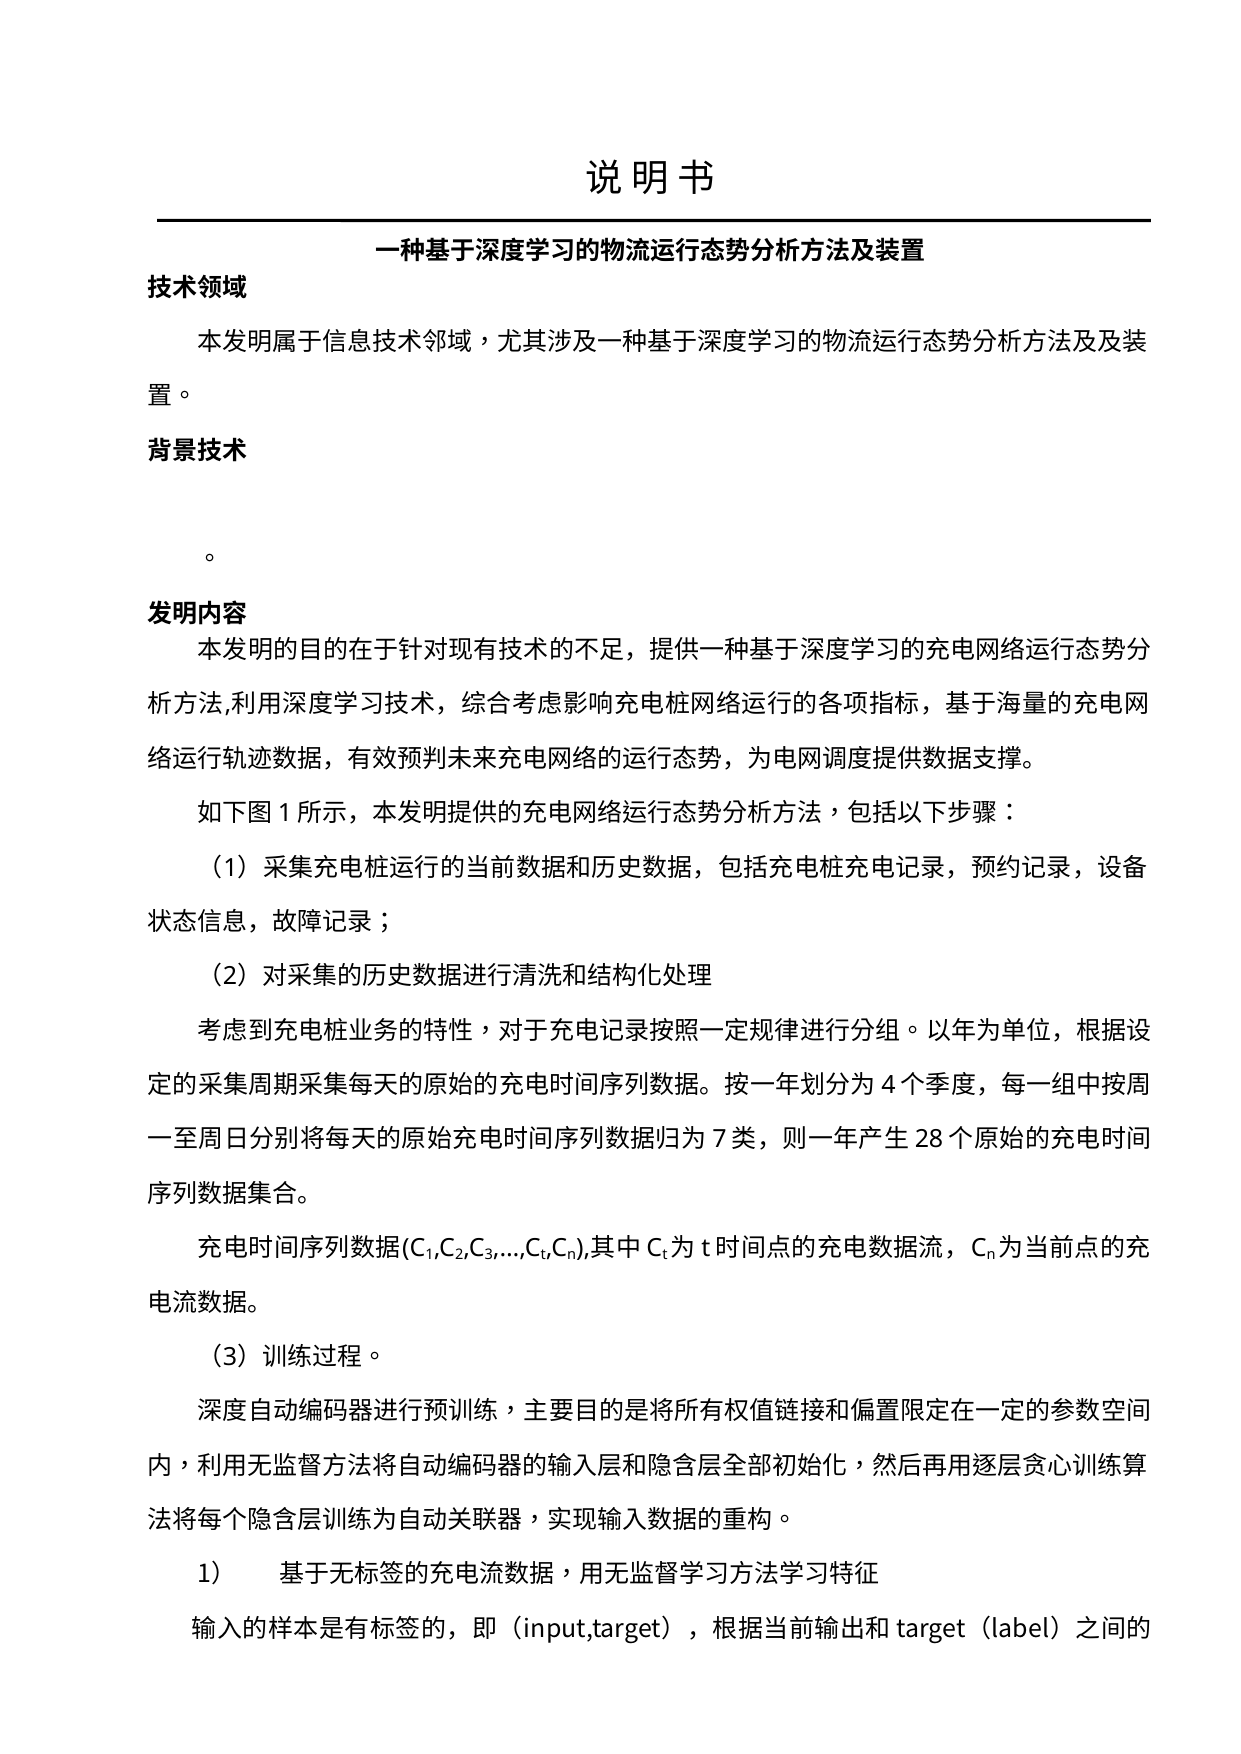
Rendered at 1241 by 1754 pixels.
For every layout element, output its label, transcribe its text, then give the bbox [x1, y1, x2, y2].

text 本发明的目的在于针对现有技术的不足，提供一种基于深度学习的充电网络运行态势分析方法,利用深度学习技术，综合考虑影响充电桩网络运行的各项指标，基于海量的充电网络运行轨迹数据，有效预判未来充电网络的运行态势，为电网调度提供数据支撑。 [148, 629, 1152, 774]
text （1）采集充电桩运行的当前数据和历史数据，包括充电桩充电记录，预约记录，设备状态信息，故障记录； [148, 847, 1152, 938]
text 充电时间序列数据(C1,C2,C3,…,Ct,Cn),其中Ct为t时间点的充电数据流，Cn为当前点的充电流数据。 [148, 1228, 1152, 1318]
text 一种基于深度学习的物流运行态势分析方法及装置 [148, 231, 1152, 267]
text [148, 1608, 1152, 1644]
list 基于无标签的充电流数据，用无监督学习方法学习特征 [198, 1554, 1152, 1590]
text 考虑到充电桩业务的特性，对于充电记录按照一定规律进行分组。以年为单位，根据设定的采集周期采集每天的原始的充电时间序列数据。按一年划分为4个季度，每一组中按周一至周日分别将每天的原始充电时间序列数据归为7类，则一年产生28个原始的充电时间序列数据集合。 [148, 1010, 1152, 1209]
text 背景技术 [148, 430, 1152, 466]
text 技术领域 [148, 267, 1152, 303]
text 。 [148, 539, 1152, 575]
text 说 明 书 [148, 148, 1152, 202]
text （2）对采集的历史数据进行清洗和结构化处理 [148, 956, 1152, 992]
text 深度自动编码器进行预训练，主要目的是将所有权值链接和偏置限定在一定的参数空间内，利用无监督方法将自动编码器的输入层和隐含层全部初始化，然后再用逐层贪心训练算法将每个隐含层训练为自动关联器，实现输入数据的重构。 [148, 1391, 1152, 1536]
text 发明内容 [148, 593, 1152, 629]
text （3）训练过程。 [148, 1336, 1152, 1373]
text 本发明属于信息技术邻域，尤其涉及一种基于深度学习的物流运行态势分析方法及及装置。 [148, 321, 1152, 412]
text 如下图1所示，本发明提供的充电网络运行态势分析方法，包括以下步骤： [148, 793, 1152, 829]
